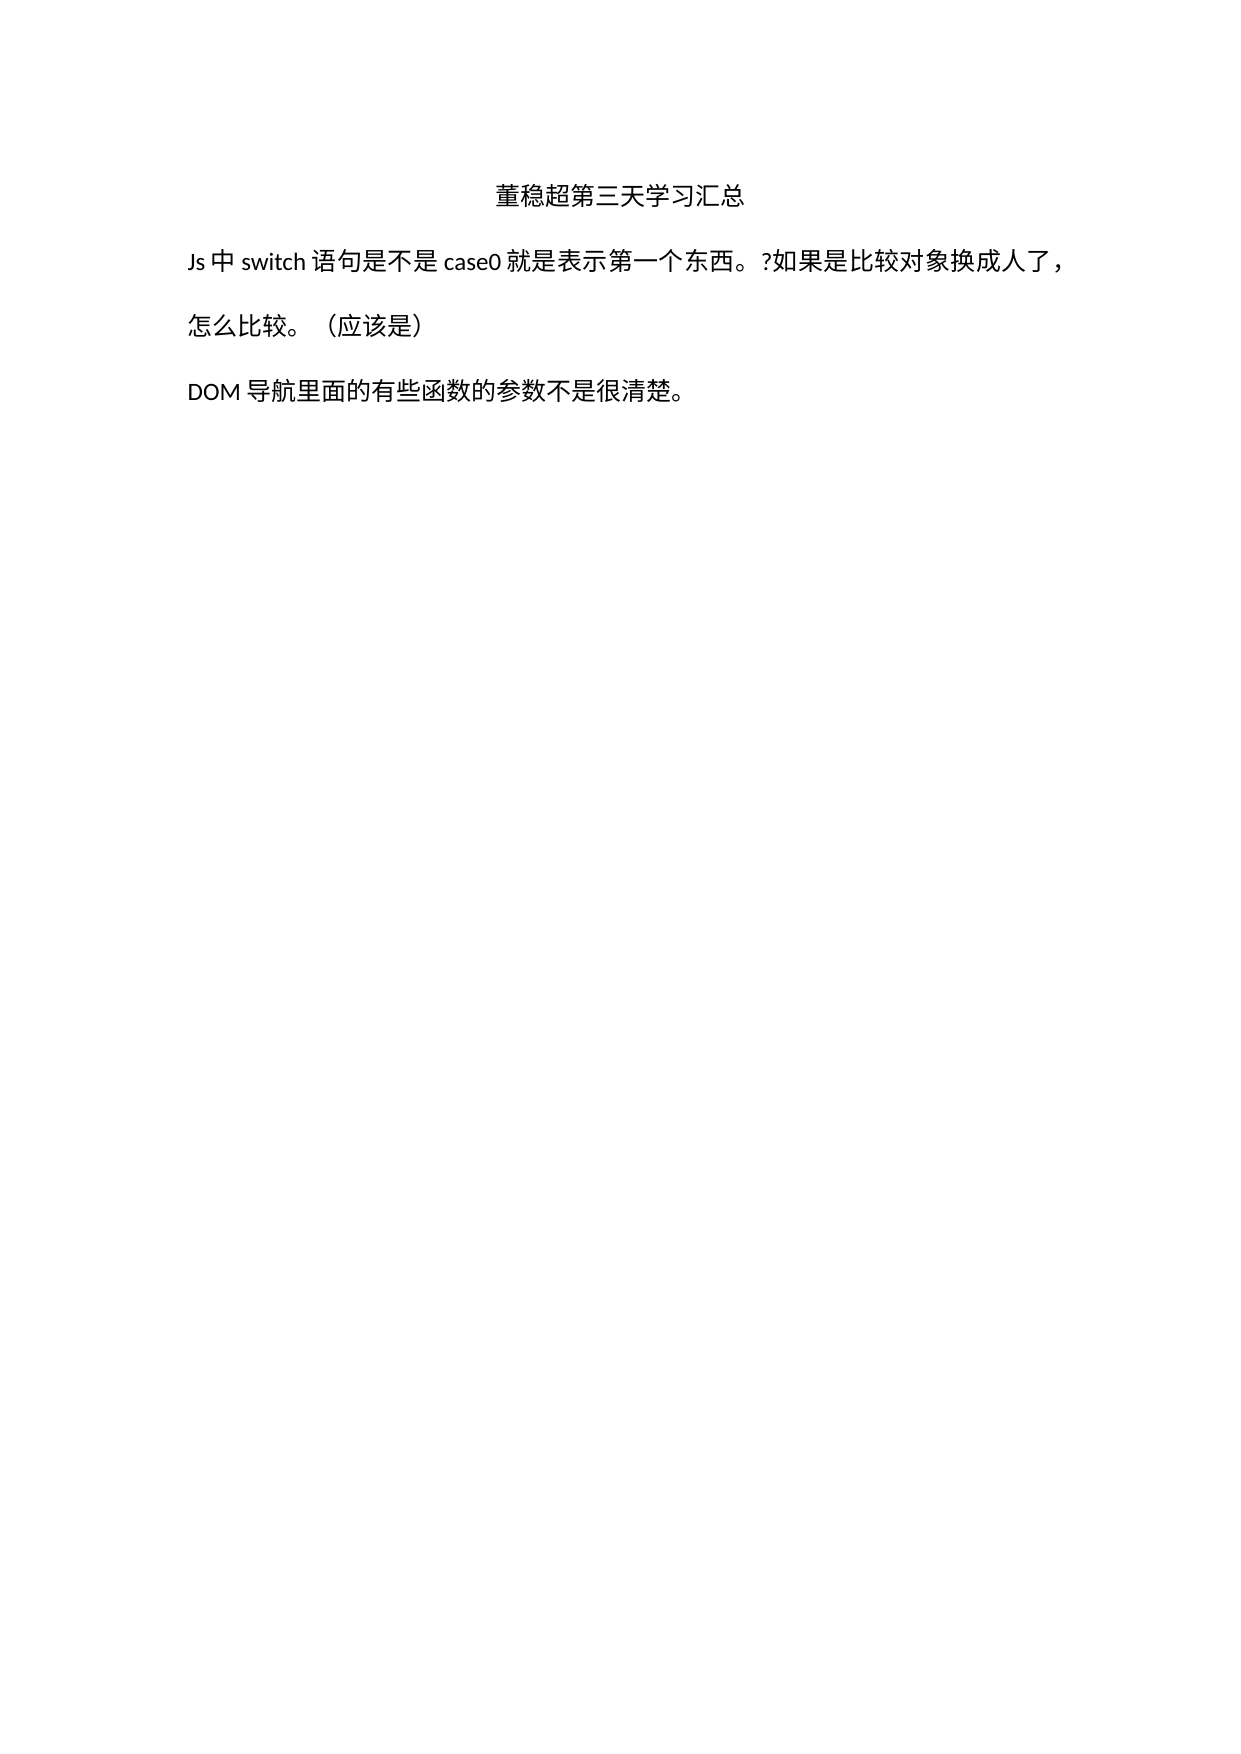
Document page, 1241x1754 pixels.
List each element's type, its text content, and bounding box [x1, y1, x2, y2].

text Js中switch语句是不是case0就是表示第一个东西。?如果是比较对象换成人了，怎么比较。（应该是） [187, 227, 1053, 357]
text DOM导航里面的有些函数的参数不是很清楚。 [187, 357, 1053, 422]
text 董稳超第三天学习汇总 [187, 162, 1053, 227]
